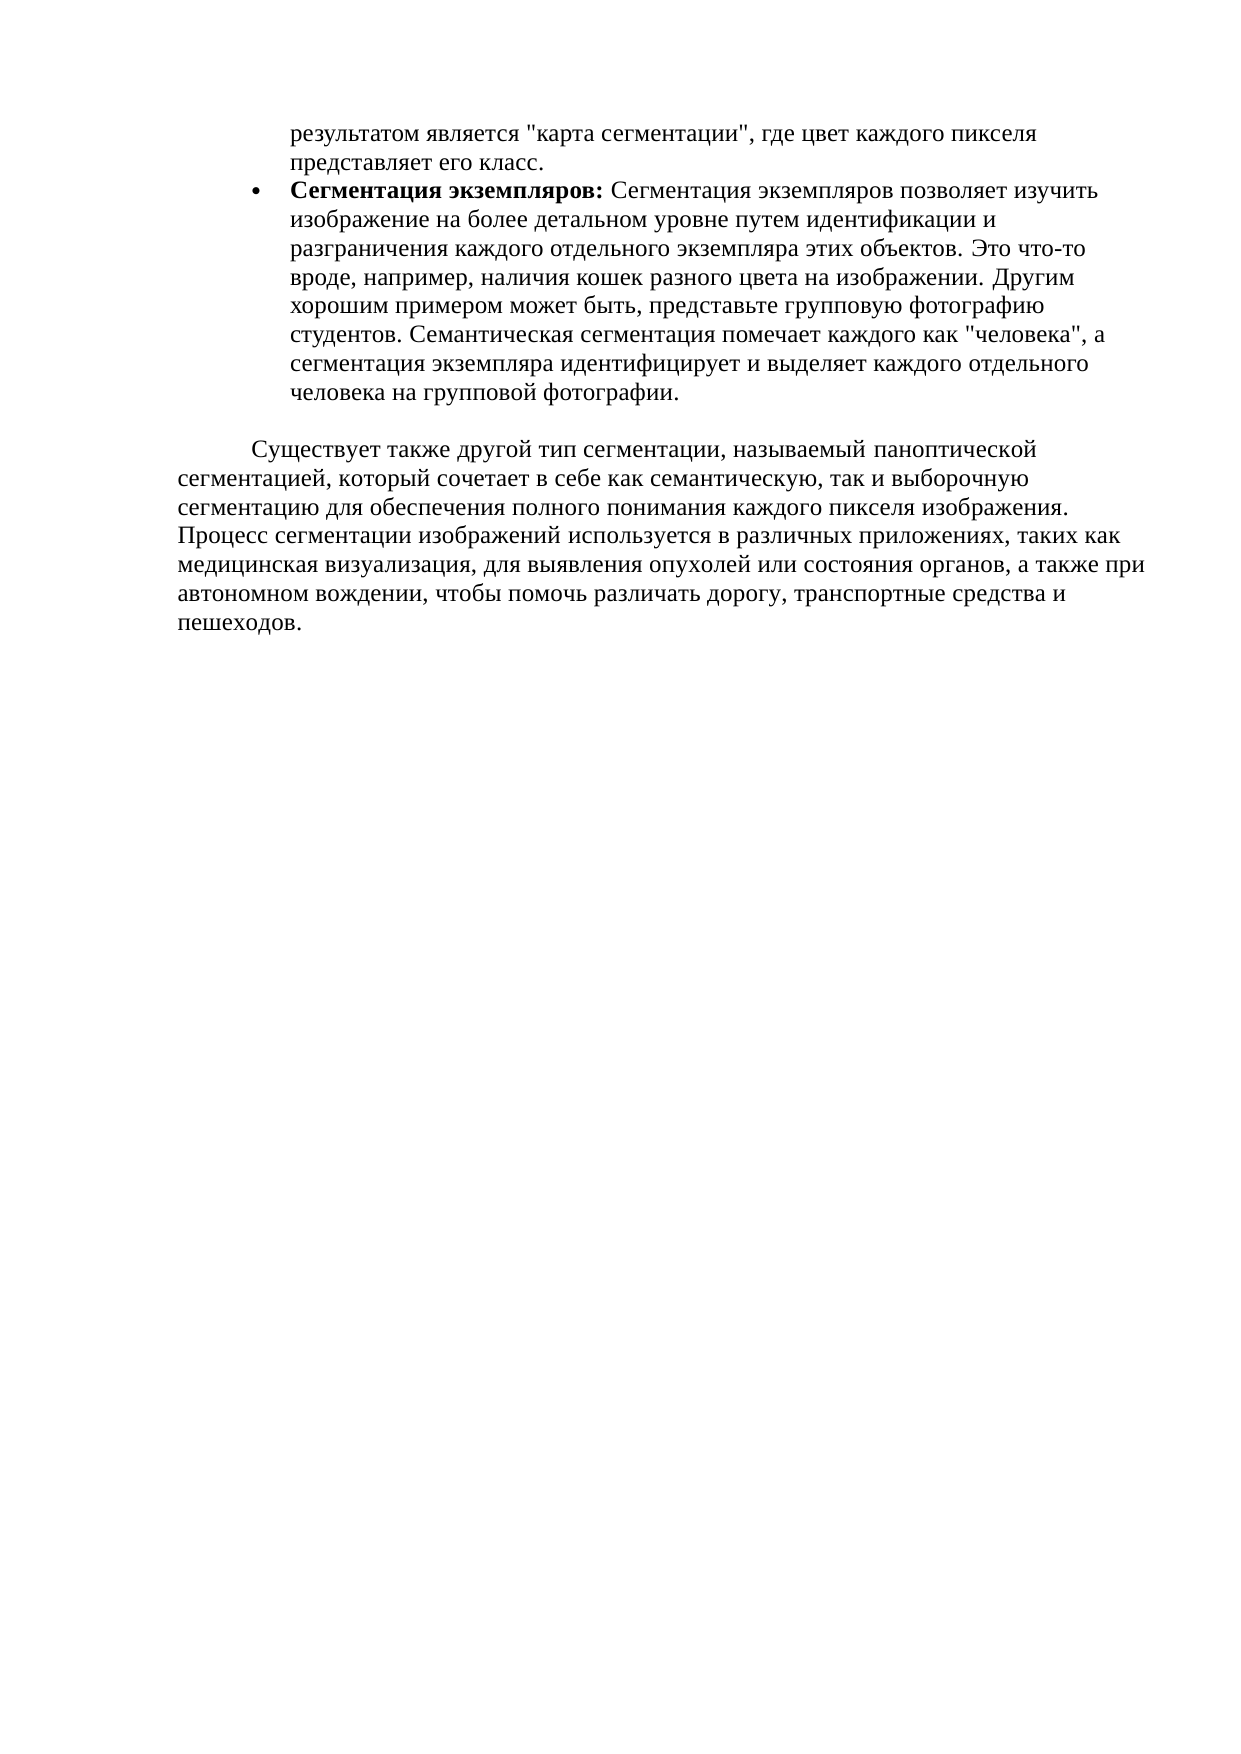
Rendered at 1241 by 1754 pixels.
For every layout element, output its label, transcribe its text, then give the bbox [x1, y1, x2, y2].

text Существует также другой тип сегментации, называемый паноптической сегментацией, который сочетает в себе как семантическую, так и выборочную сегментацию для обеспечения полного понимания каждого пикселя изображения. [177, 434, 1152, 521]
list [252, 118, 1152, 176]
list Сегментация экземпляров: Сегментация экземпляров позволяет изучить изображение на более детальном уровне путем идентификации и разграничения каждого отдельного экземпляра этих объектов. Это что-то вроде, например, наличия кошек разного цвета на изображении. Другим хорошим примером может быть, представьте групповую фотографию студентов. Семантическая сегментация помечает каждого как "человека", а сегментация экземпляра идентифицирует и выделяет каждого отдельного человека на групповой фотографии. [252, 176, 1152, 406]
text Процесс сегментации изображений используется в различных приложениях, таких как медицинская визуализация, для выявления опухолей или состояния органов, а также при автономном вождении, чтобы помочь различать дорогу, транспортные средства и пешеходов. [177, 521, 1152, 636]
